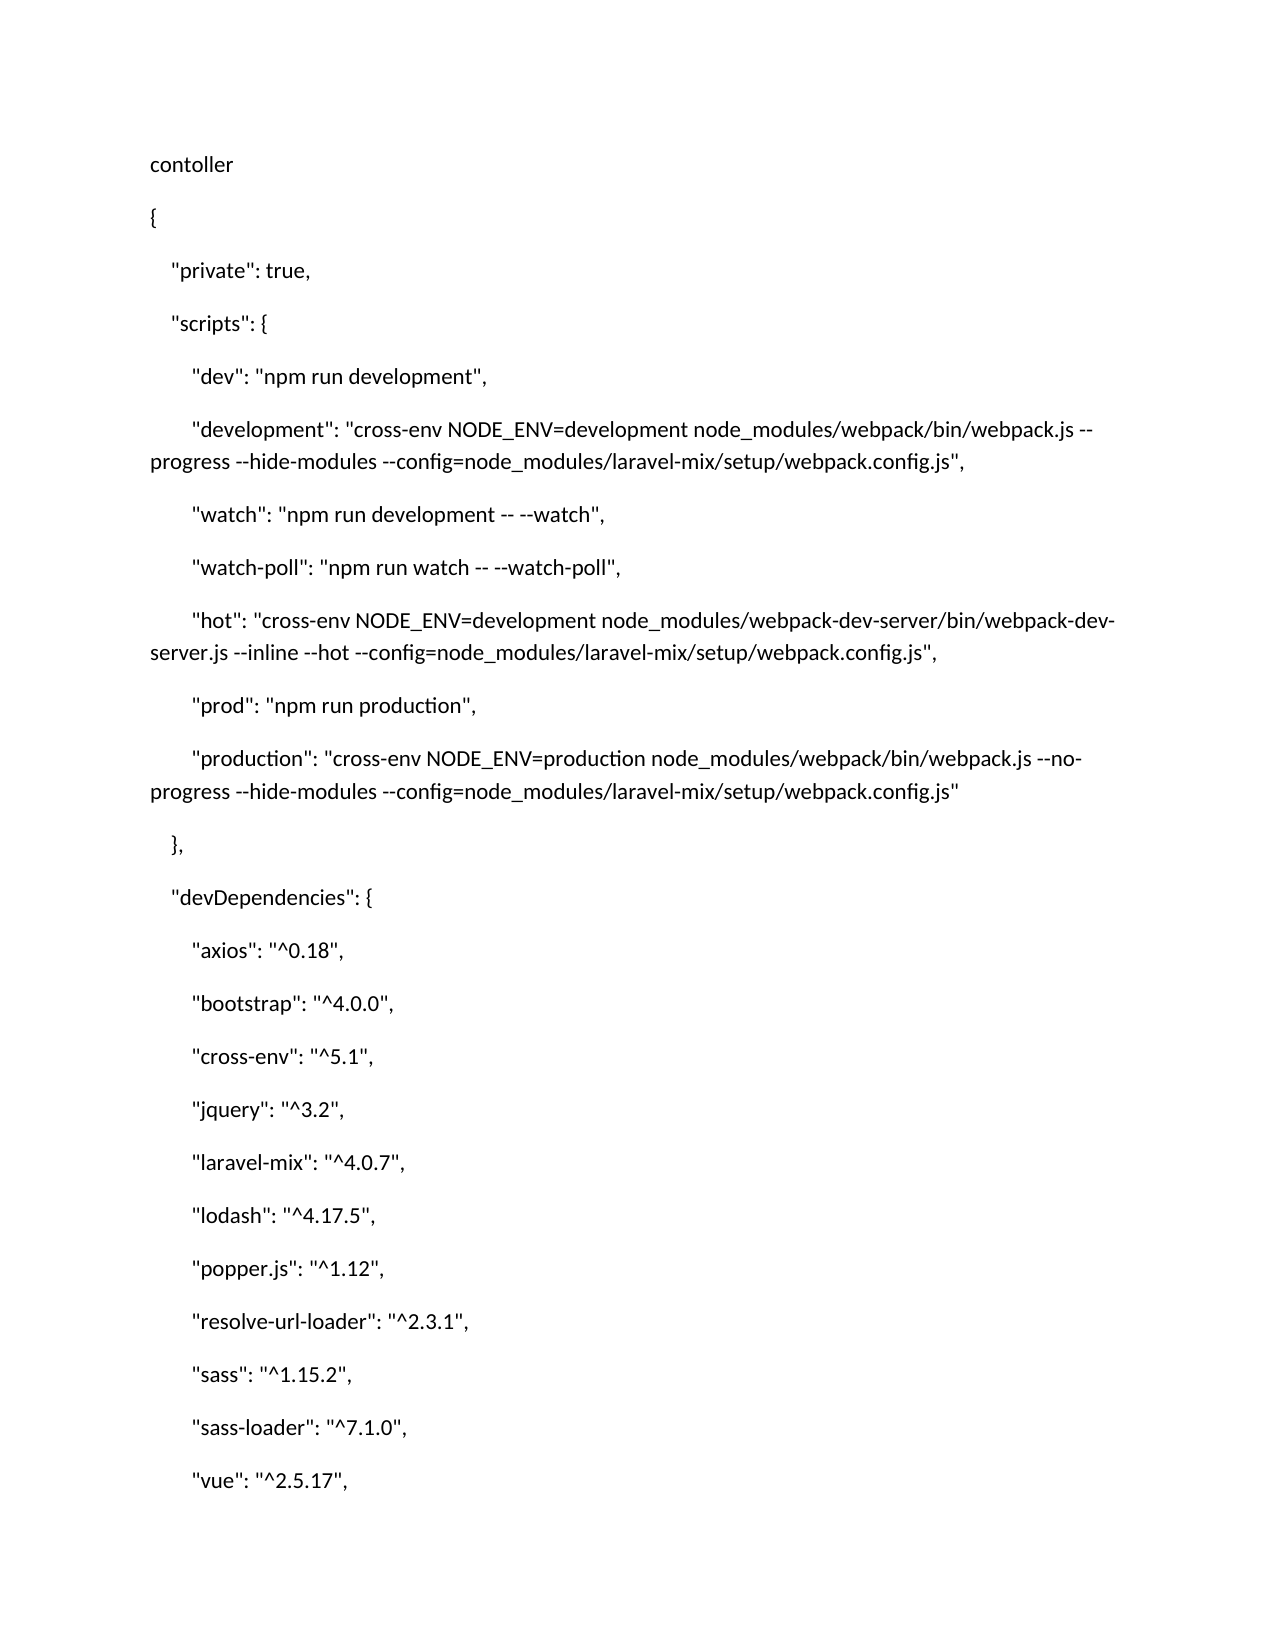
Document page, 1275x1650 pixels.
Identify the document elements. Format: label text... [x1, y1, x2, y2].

text "resolve-url-loader": "^2.3.1", [150, 1307, 1125, 1335]
text "sass-loader": "^7.1.0", [150, 1413, 1125, 1441]
text contoller [150, 150, 1125, 178]
text "popper.js": "^1.12", [150, 1254, 1125, 1282]
text "dev": "npm run development", [150, 362, 1125, 390]
text "vue": "^2.5.17", [150, 1466, 1125, 1494]
text "axios": "^0.18", [150, 936, 1125, 964]
text "scripts": { [150, 309, 1125, 337]
text "watch": "npm run development -- --watch", [150, 500, 1125, 528]
text "development": "cross-env NODE_ENV=development node_modules/webpack/bin/webpack.js --progress --hide-modules --config=node_modules/laravel-mix/setup/webpack.config.js", [150, 415, 1125, 475]
text "watch-poll": "npm run watch -- --watch-poll", [150, 553, 1125, 581]
text "jquery": "^3.2", [150, 1095, 1125, 1123]
text }, [150, 830, 1125, 858]
text { [150, 203, 1125, 231]
text "prod": "npm run production", [150, 692, 1125, 719]
text "hot": "cross-env NODE_ENV=development node_modules/webpack-dev-server/bin/webpack-dev-server.js --inline --hot --config=node_modules/laravel-mix/setup/webpack.config.js", [150, 606, 1125, 667]
text "bootstrap": "^4.0.0", [150, 989, 1125, 1017]
text "laravel-mix": "^4.0.7", [150, 1148, 1125, 1176]
text "private": true, [150, 256, 1125, 284]
text "devDependencies": { [150, 883, 1125, 911]
text "production": "cross-env NODE_ENV=production node_modules/webpack/bin/webpack.js --no-progress --hide-modules --config=node_modules/laravel-mix/setup/webpack.config.js" [150, 744, 1125, 805]
text "sass": "^1.15.2", [150, 1360, 1125, 1388]
text "lodash": "^4.17.5", [150, 1201, 1125, 1229]
text "cross-env": "^5.1", [150, 1042, 1125, 1070]
